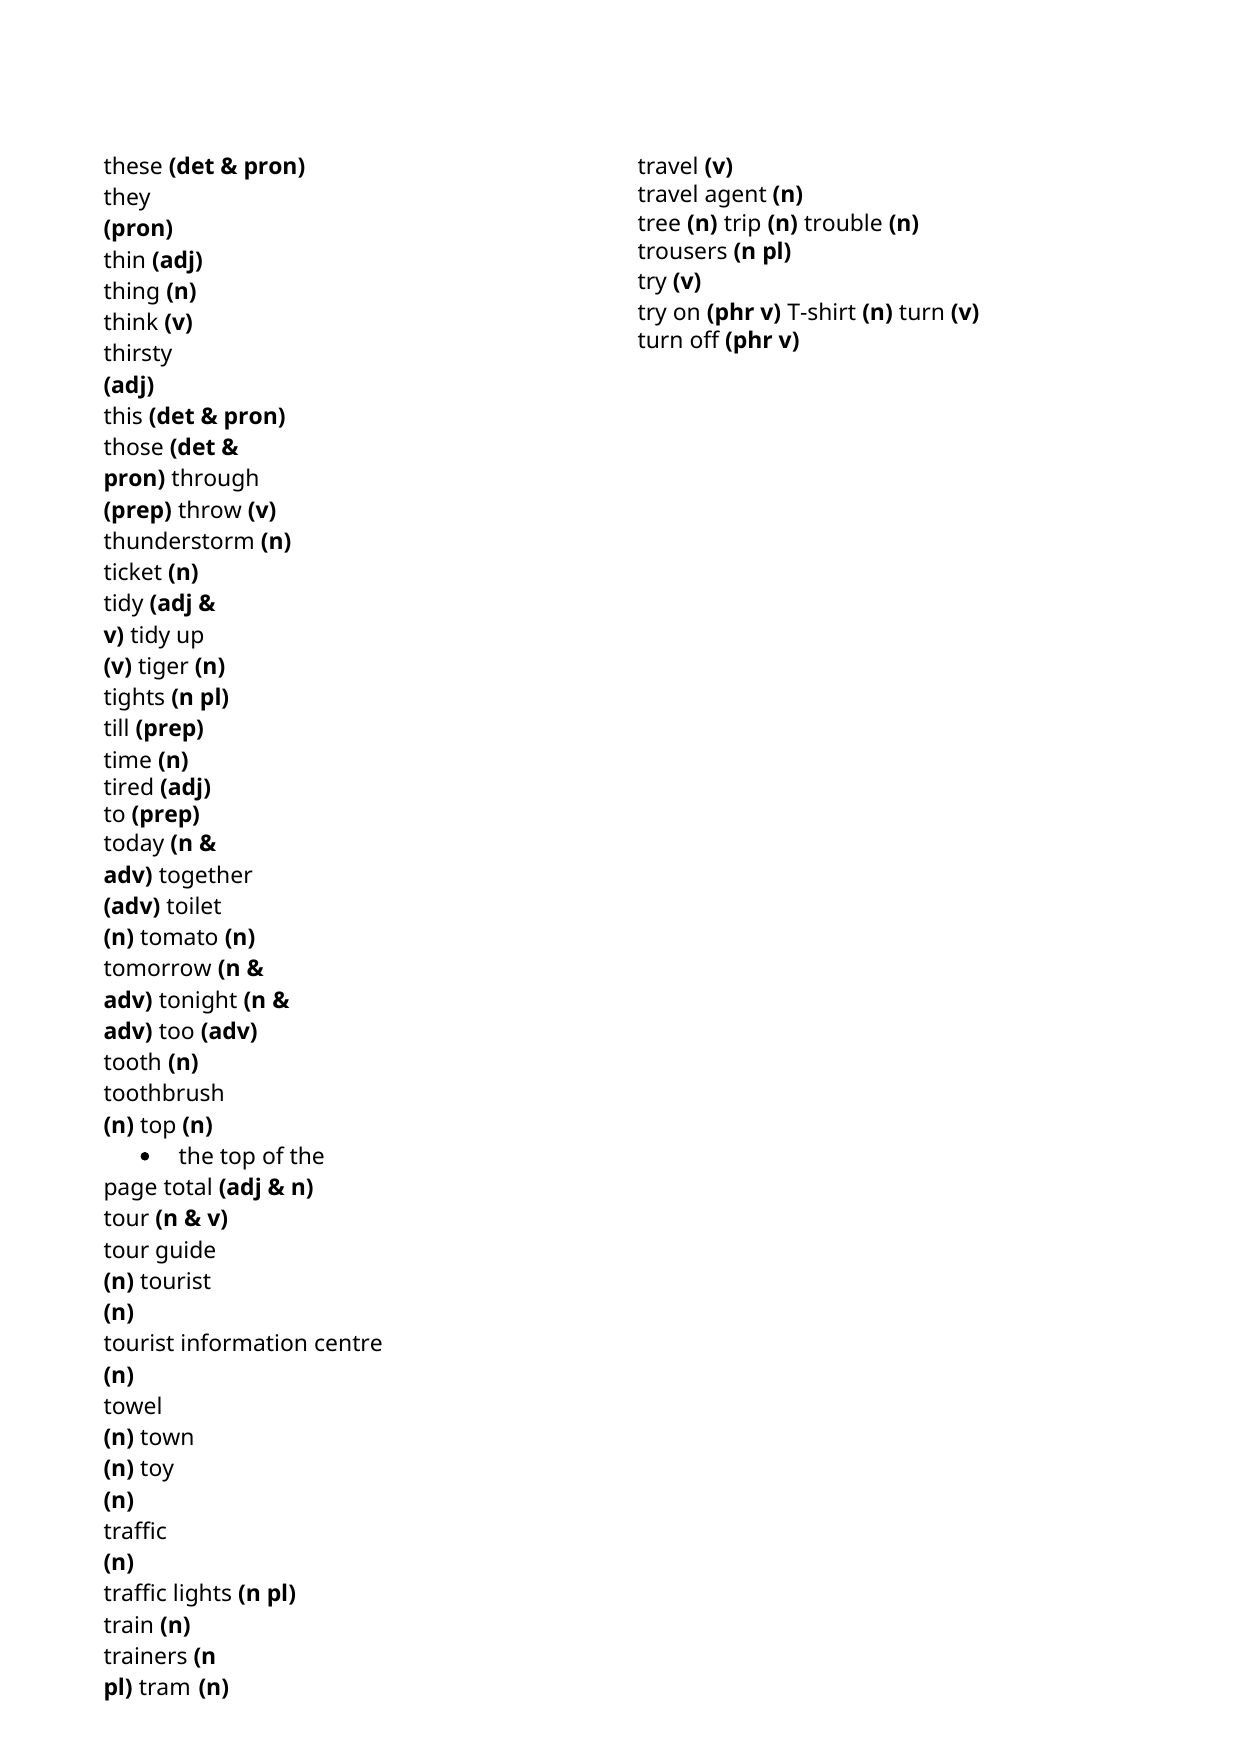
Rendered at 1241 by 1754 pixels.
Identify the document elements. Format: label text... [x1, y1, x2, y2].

text this (det & pron) those (det & pron) through (prep) throw (v) thunderstorm (n) ticket (n) [103, 400, 297, 587]
list the top of the page total (adj & n) [103, 1140, 370, 1202]
text these (det & pron) [103, 150, 395, 181]
text trousers (n pl) [637, 238, 1213, 265]
text towel (n) town (n) toy (n) traffic (n) [103, 1390, 196, 1577]
text train (n) trainers (n pl) tram (n) travel (v) [637, 150, 1060, 181]
text tree (n) trip (n) trouble (n) [637, 207, 1027, 238]
text to (prep) [103, 801, 395, 827]
text traffic lights (n pl) [103, 1577, 395, 1608]
text they (pron) thin (adj) thing (n) think (v) thirsty (adj) [103, 181, 221, 400]
text today (n & adv) together (adv) toilet (n) tomato (n) [103, 827, 264, 952]
text tour (n & v) tour guide (n) tourist (n) [103, 1202, 243, 1327]
text try on (phr v) T-shirt (n) turn (v) [637, 296, 1056, 327]
text train (n) trainers (n pl) tram (n) travel (v) [103, 1608, 242, 1702]
text try (v) [637, 265, 1213, 296]
text turn off (phr v) [637, 327, 1213, 353]
text tired (adj) [103, 775, 395, 801]
text tooth (n) toothbrush (n) top (n) [103, 1046, 249, 1140]
text tomorrow (n & adv) tonight (n & adv) too (adv) [103, 952, 305, 1046]
text tidy (adj & v) tidy up (v) tiger (n) tights (n pl) till (prep) time (n) [103, 587, 238, 775]
text tourist information centre (n) [103, 1327, 395, 1390]
text travel agent (n) [637, 181, 1213, 207]
